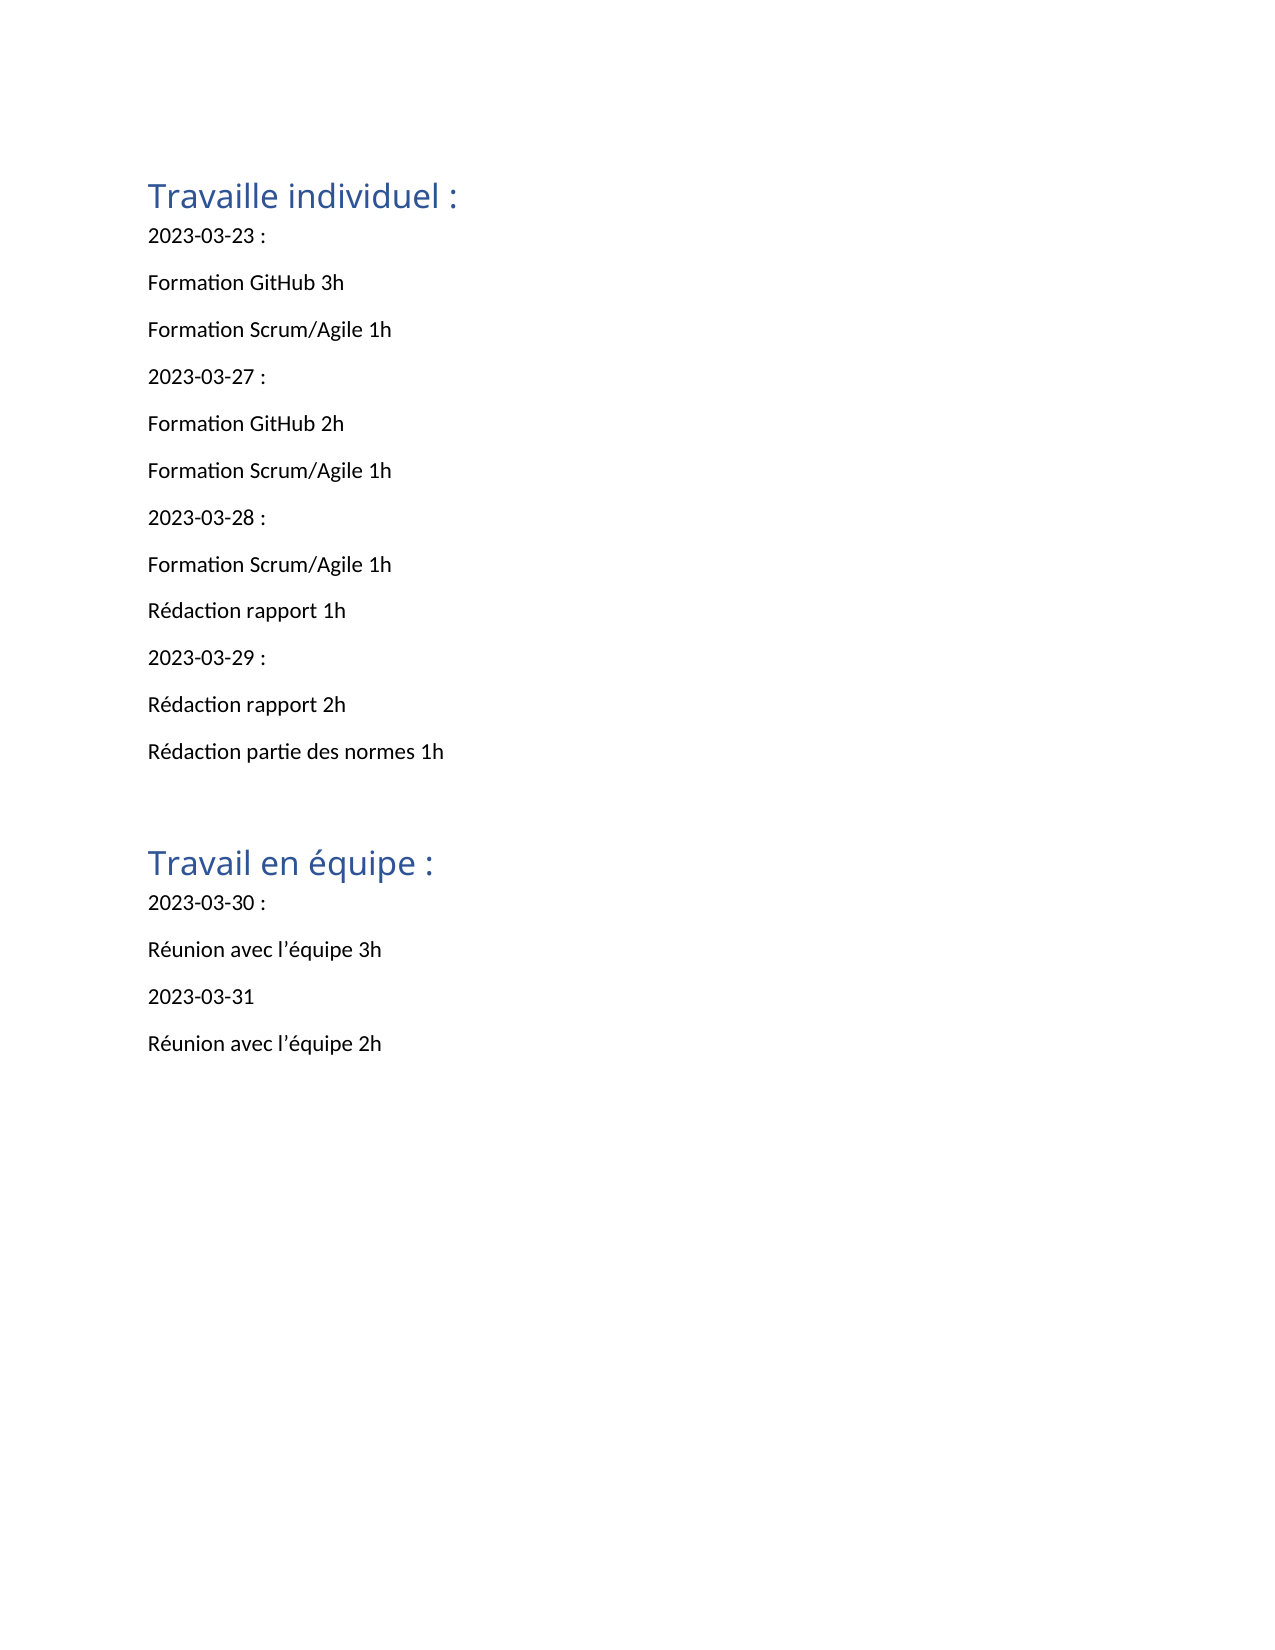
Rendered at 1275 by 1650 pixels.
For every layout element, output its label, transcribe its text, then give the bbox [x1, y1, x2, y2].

text 2023-03-29 : [148, 643, 1127, 671]
text 2023-03-31 [148, 982, 1127, 1010]
text Rédaction partie des normes 1h [148, 737, 1127, 765]
text Formation Scrum/Agile 1h [148, 456, 1127, 484]
text Formation GitHub 3h [148, 268, 1127, 296]
text 2023-03-27 : [148, 362, 1127, 390]
text Formation GitHub 2h [148, 409, 1127, 437]
text Rédaction rapport 1h [148, 597, 1127, 624]
text 2023-03-30 : [148, 888, 1127, 916]
text Formation Scrum/Agile 1h [148, 315, 1127, 343]
text Réunion avec l’équipe 3h [148, 935, 1127, 963]
subtitle Travaille individuel : [148, 173, 1127, 218]
text Formation Scrum/Agile 1h [148, 550, 1127, 578]
text Rédaction rapport 2h [148, 690, 1127, 718]
text 2023-03-23 : [148, 222, 1127, 249]
subtitle Travail en équipe : [148, 839, 1127, 885]
text Réunion avec l’équipe 2h [148, 1029, 1127, 1057]
text 2023-03-28 : [148, 503, 1127, 531]
